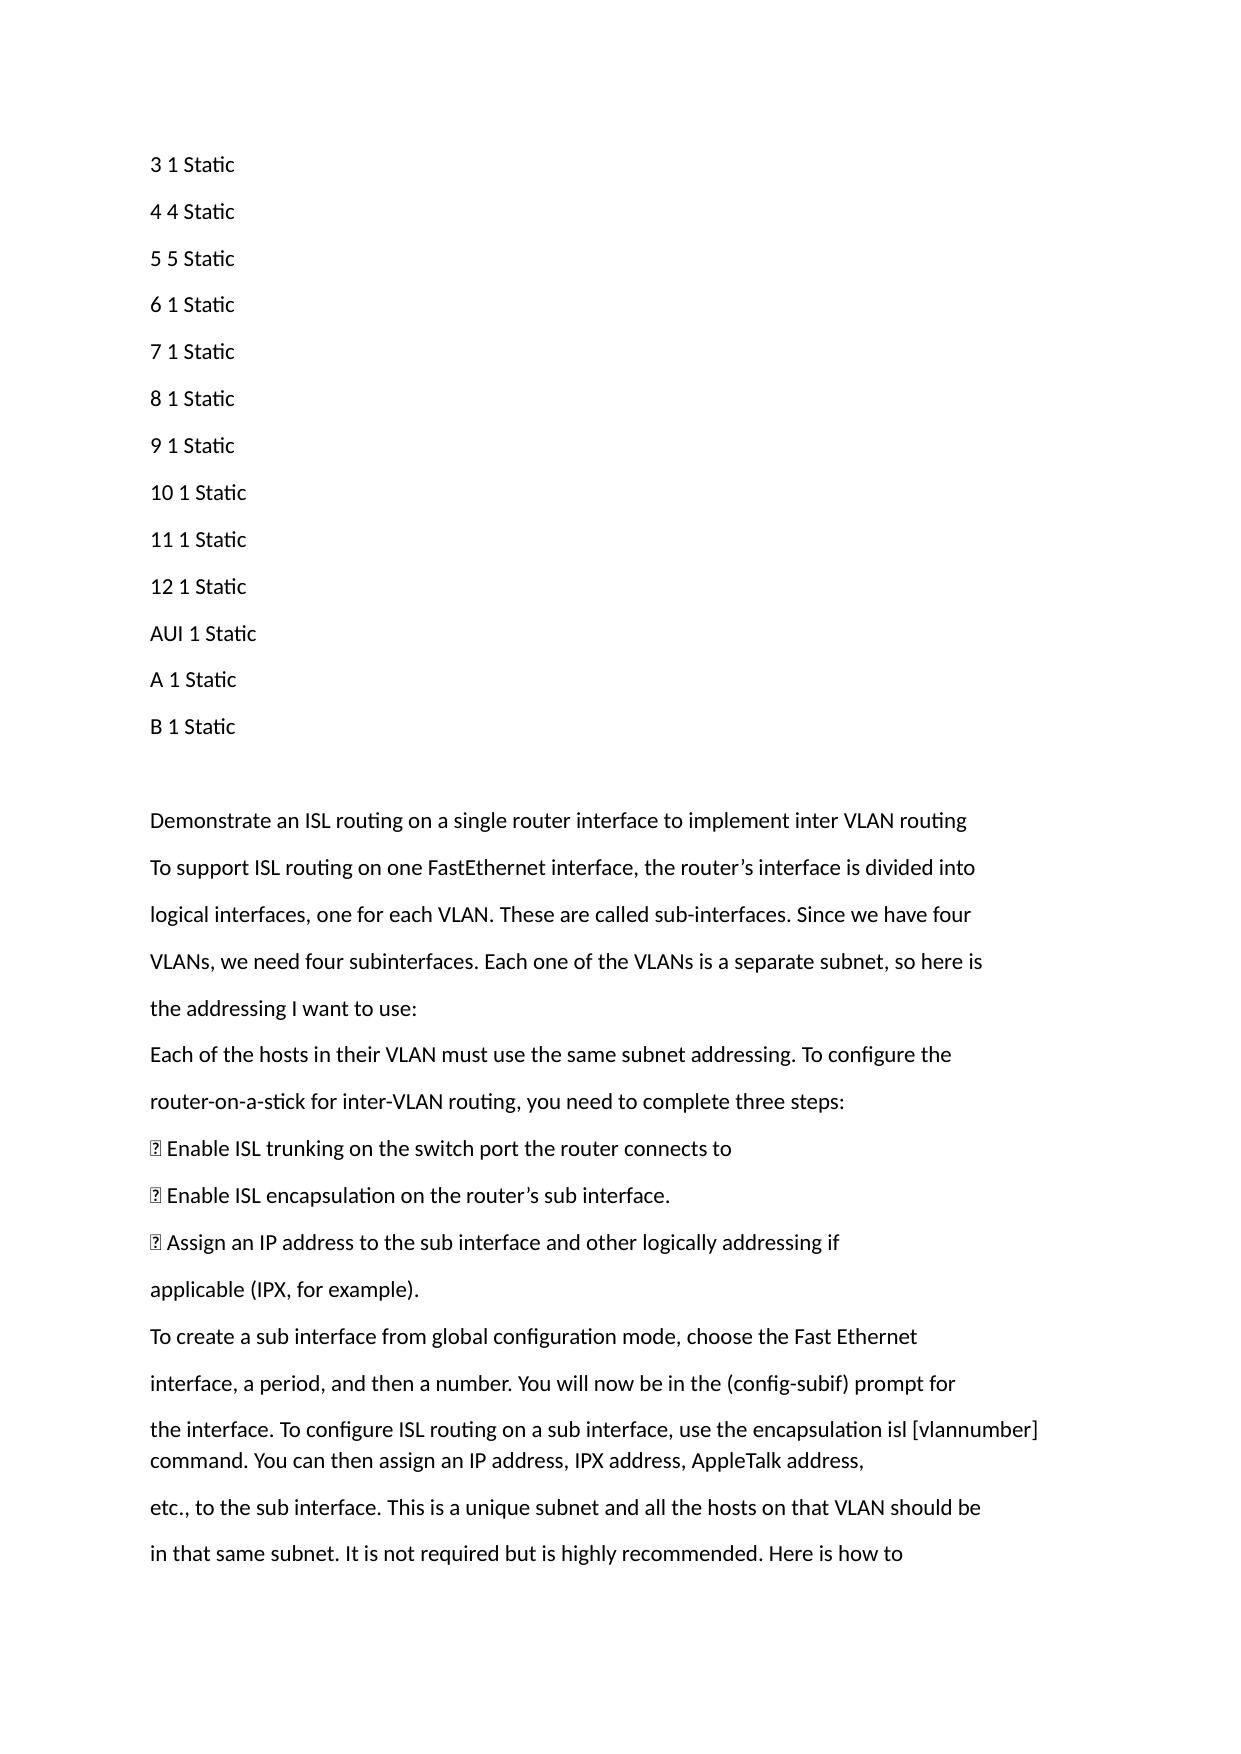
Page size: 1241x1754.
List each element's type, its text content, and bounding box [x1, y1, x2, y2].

text 3 1 Static [150, 150, 1090, 178]
text 6 1 Static [150, 291, 1090, 319]
text  Enable ISL trunking on the switch port the router connects to [150, 1134, 1090, 1162]
text logical interfaces, one for each VLAN. These are called sub-interfaces. Since we have four [150, 900, 1090, 928]
text router-on-a-stick for inter-VLAN routing, you need to complete three steps: [150, 1087, 1090, 1116]
text Demonstrate an ISL routing on a single router interface to implement inter VLAN routing [150, 806, 1090, 834]
text 8 1 Static [150, 384, 1090, 412]
text 12 1 Static [150, 572, 1090, 600]
text B 1 Static [150, 712, 1090, 741]
text To create a sub interface from global configuration mode, choose the Fast Ethernet [150, 1322, 1090, 1350]
text A 1 Static [150, 666, 1090, 694]
text Each of the hosts in their VLAN must use the same subnet addressing. To configure the [150, 1041, 1090, 1069]
text AUI 1 Static [150, 619, 1090, 647]
text To support ISL routing on one FastEthernet interface, the router’s interface is divided into [150, 853, 1090, 881]
text applicable (IPX, for example). [150, 1275, 1090, 1303]
text  Assign an IP address to the sub interface and other logically addressing if [150, 1228, 1090, 1256]
text the interface. To configure ISL routing on a sub interface, use the encapsulation isl [vlannumber] command. You can then assign an IP address, IPX address, AppleTalk address, [150, 1416, 1090, 1474]
text interface, a period, and then a number. You will now be in the (config-subif) prompt for [150, 1369, 1090, 1397]
text 11 1 Static [150, 525, 1090, 553]
text 7 1 Static [150, 337, 1090, 366]
text the addressing I want to use: [150, 994, 1090, 1022]
text VLANs, we need four subinterfaces. Each one of the VLANs is a separate subnet, so here is [150, 947, 1090, 975]
text etc., to the sub interface. This is a unique subnet and all the hosts on that VLAN should be [150, 1493, 1090, 1521]
text 9 1 Static [150, 431, 1090, 459]
text  Enable ISL encapsulation on the router’s sub interface. [150, 1181, 1090, 1209]
text 10 1 Static [150, 478, 1090, 506]
text 5 5 Static [150, 244, 1090, 272]
text 4 4 Static [150, 197, 1090, 225]
text in that same subnet. It is not required but is highly recommended. Here is how to [150, 1539, 1090, 1568]
